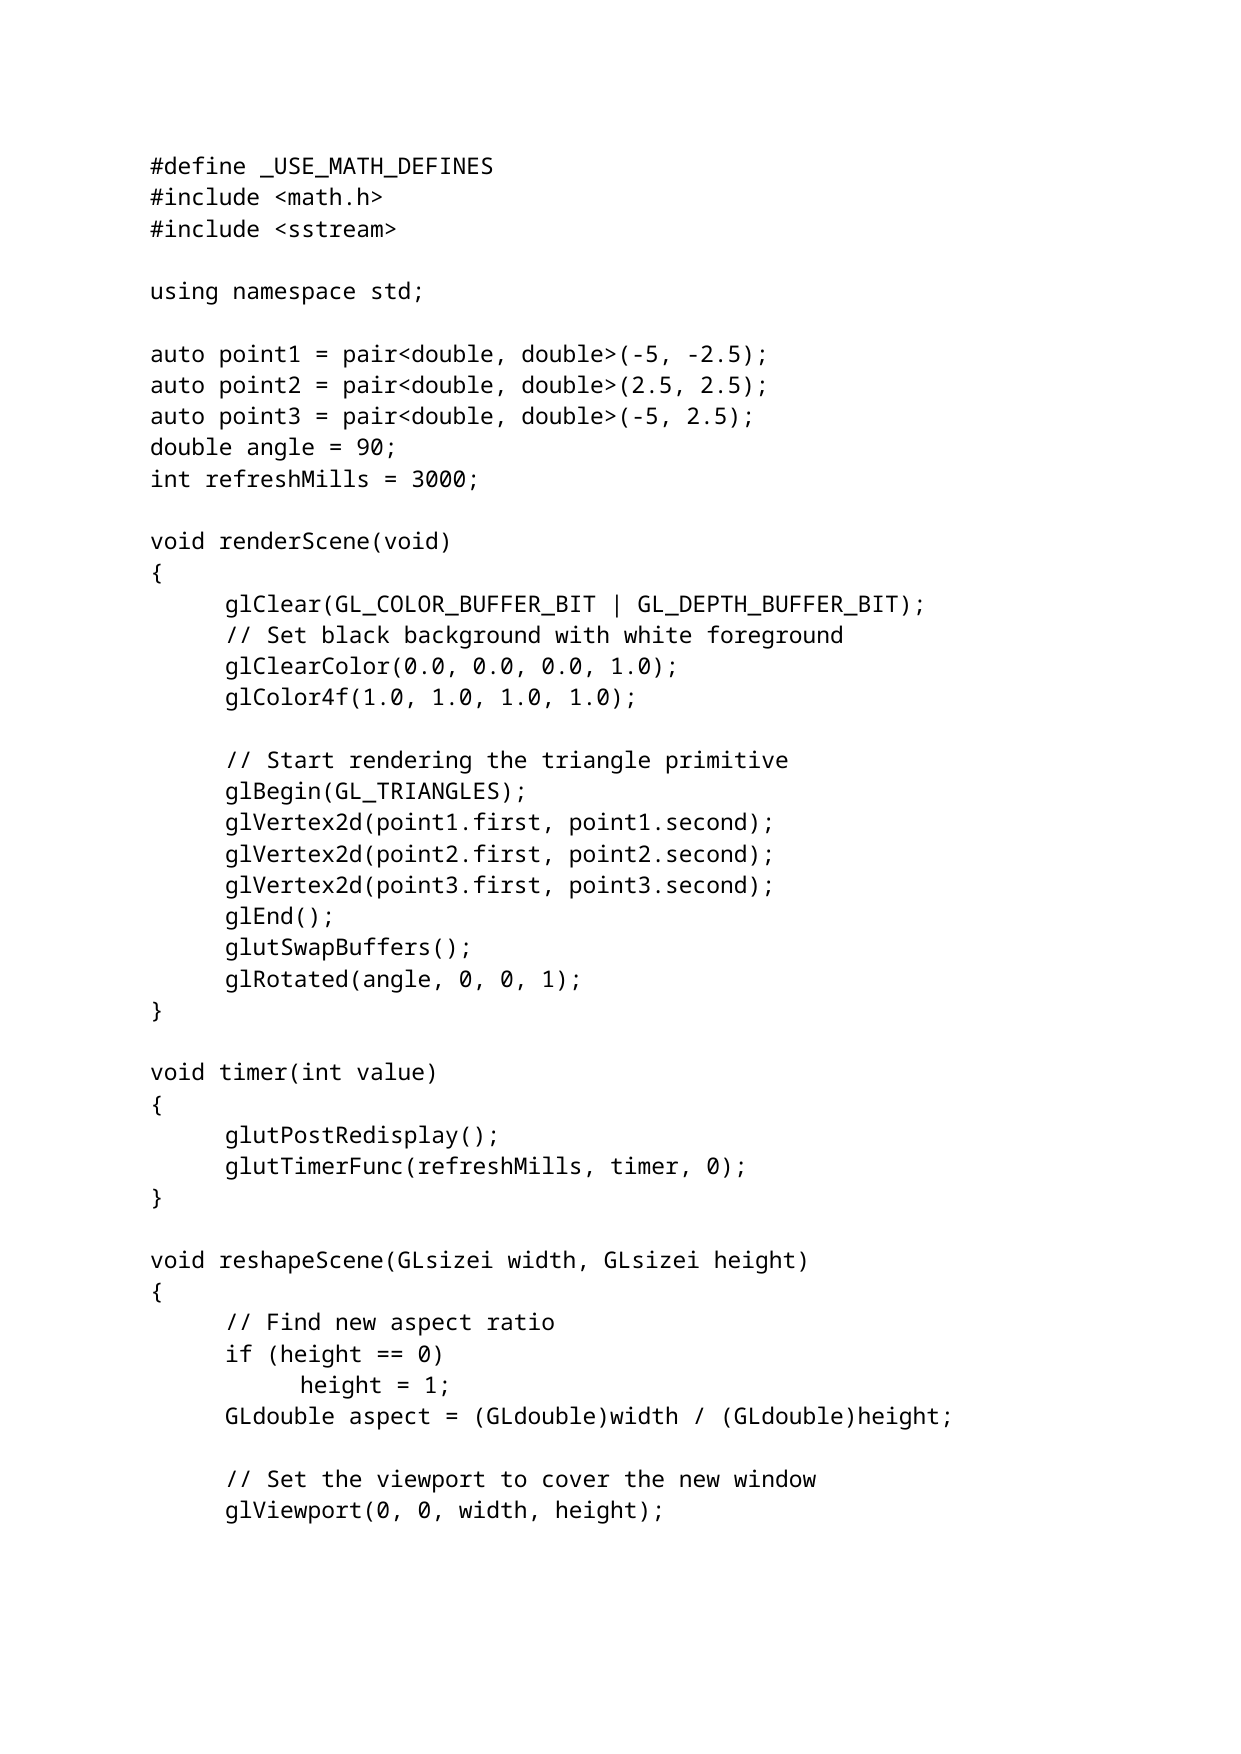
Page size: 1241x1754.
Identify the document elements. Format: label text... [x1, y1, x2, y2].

text // Find new aspect ratio [150, 1306, 1090, 1337]
text glClear(GL_COLOR_BUFFER_BIT | GL_DEPTH_BUFFER_BIT); [150, 587, 1090, 619]
text glutPostRedisplay(); [150, 1119, 1090, 1150]
text { [150, 1275, 1090, 1306]
text // Start rendering the triangle primitive [150, 744, 1090, 775]
text // Set black background with white foreground [150, 619, 1090, 650]
text height = 1; [150, 1369, 1090, 1400]
text glViewport(0, 0, width, height); [150, 1494, 1090, 1525]
text glutTimerFunc(refreshMills, timer, 0); [150, 1150, 1090, 1181]
text glClearColor(0.0, 0.0, 0.0, 1.0); [150, 650, 1090, 681]
text glVertex2d(point2.first, point2.second); [150, 837, 1090, 869]
text } [150, 994, 1090, 1025]
text glVertex2d(point3.first, point3.second); [150, 869, 1090, 900]
text #define _USE_MATH_DEFINES [150, 150, 1090, 181]
text glColor4f(1.0, 1.0, 1.0, 1.0); [150, 681, 1090, 712]
text GLdouble aspect = (GLdouble)width / (GLdouble)height; [150, 1400, 1090, 1431]
text if (height == 0) [150, 1337, 1090, 1369]
text glutSwapBuffers(); [150, 931, 1090, 962]
text { [150, 556, 1090, 587]
text double angle = 90; [150, 431, 1090, 462]
text auto point3 = pair<double, double>(-5, 2.5); [150, 400, 1090, 431]
text glVertex2d(point1.first, point1.second); [150, 806, 1090, 837]
text glEnd(); [150, 900, 1090, 931]
text #include <sstream> [150, 212, 1090, 244]
text using namespace std; [150, 275, 1090, 306]
text { [150, 1087, 1090, 1119]
text auto point1 = pair<double, double>(-5, -2.5); [150, 337, 1090, 369]
text void renderScene(void) [150, 525, 1090, 556]
text } [150, 1181, 1090, 1212]
text glRotated(angle, 0, 0, 1); [150, 962, 1090, 994]
text glBegin(GL_TRIANGLES); [150, 775, 1090, 806]
text auto point2 = pair<double, double>(2.5, 2.5); [150, 369, 1090, 400]
text #include <math.h> [150, 181, 1090, 212]
text // Set the viewport to cover the new window [150, 1462, 1090, 1494]
text int refreshMills = 3000; [150, 462, 1090, 494]
text void timer(int value) [150, 1056, 1090, 1087]
text void reshapeScene(GLsizei width, GLsizei height) [150, 1244, 1090, 1275]
